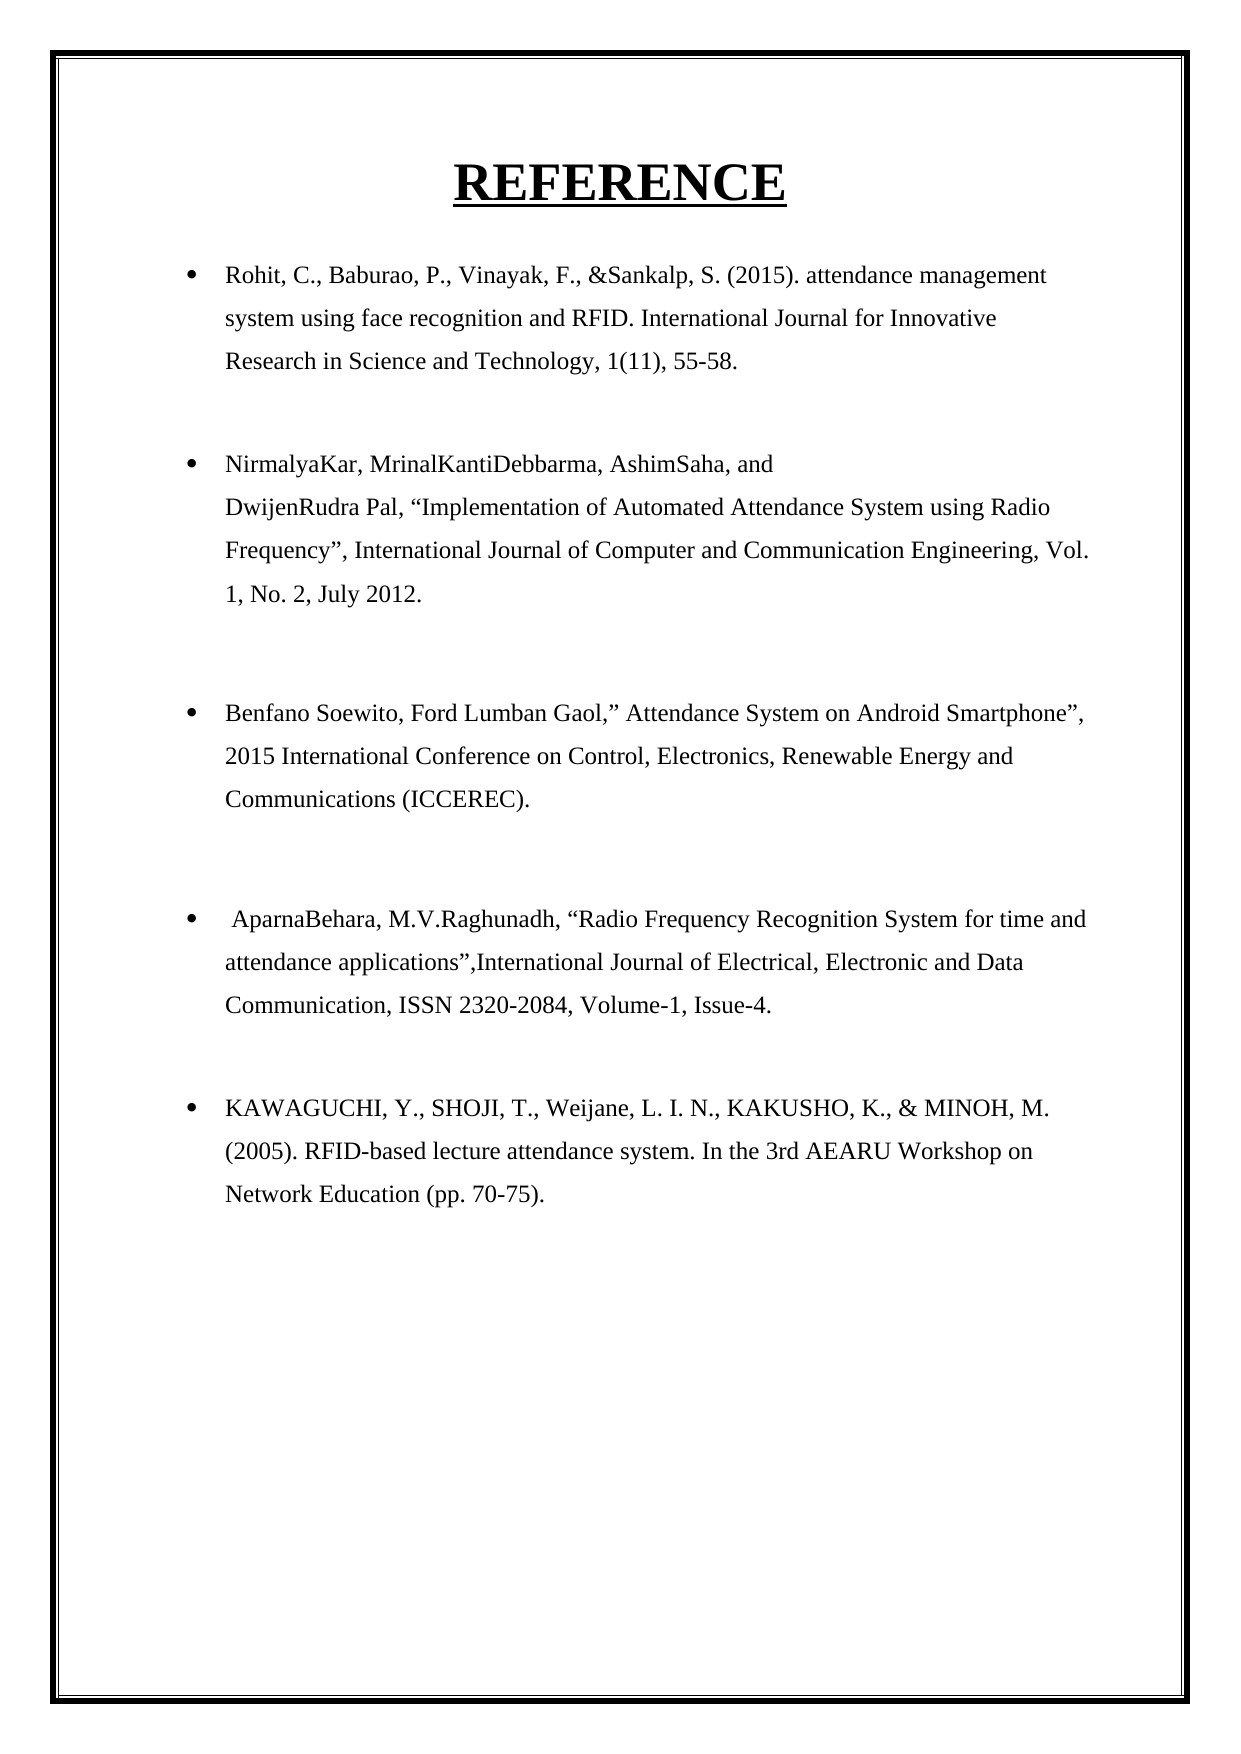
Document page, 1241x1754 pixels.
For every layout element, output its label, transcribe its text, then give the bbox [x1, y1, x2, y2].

list Rohit, C., Baburao, P., Vinayak, F., &Sankalp, S. (2015). attendance management system using face recognition and RFID. International Journal for Innovative Research in Science and Technology, 1(11), 55-58. [187, 260, 1090, 375]
list Benfano Soewito, Ford Lumban Gaol,” Attendance System on Android Smartphone”, 2015 International Conference on Control, Electronics, Renewable Energy and Communications (ICCEREC). [187, 698, 1090, 813]
list KAWAGUCHI, Y., SHOJI, T., Weijane, L. I. N., KAKUSHO, K., & MINOH, M. (2005). RFID-based lecture attendance system. In the 3rd AEARU Workshop on Network Education (pp. 70-75). [187, 1093, 1090, 1208]
list NirmalyaKar, MrinalKantiDebbarma, AshimSaha, and [187, 449, 1090, 478]
list DwijenRudra Pal, “Implementation of Automated Attendance System using Radio Frequency”, International Journal of Computer and Communication Engineering, Vol. 1, No. 2, July 2012. [225, 492, 1090, 607]
list AparnaBehara, M.V.Raghunadh, “Radio Frequency Recognition System for time and attendance applications”,International Journal of Electrical, Electronic and Data Communication, ISSN 2320-2084, Volume-1, Issue-4. [187, 904, 1090, 1019]
text REFERENCE [150, 150, 1090, 212]
